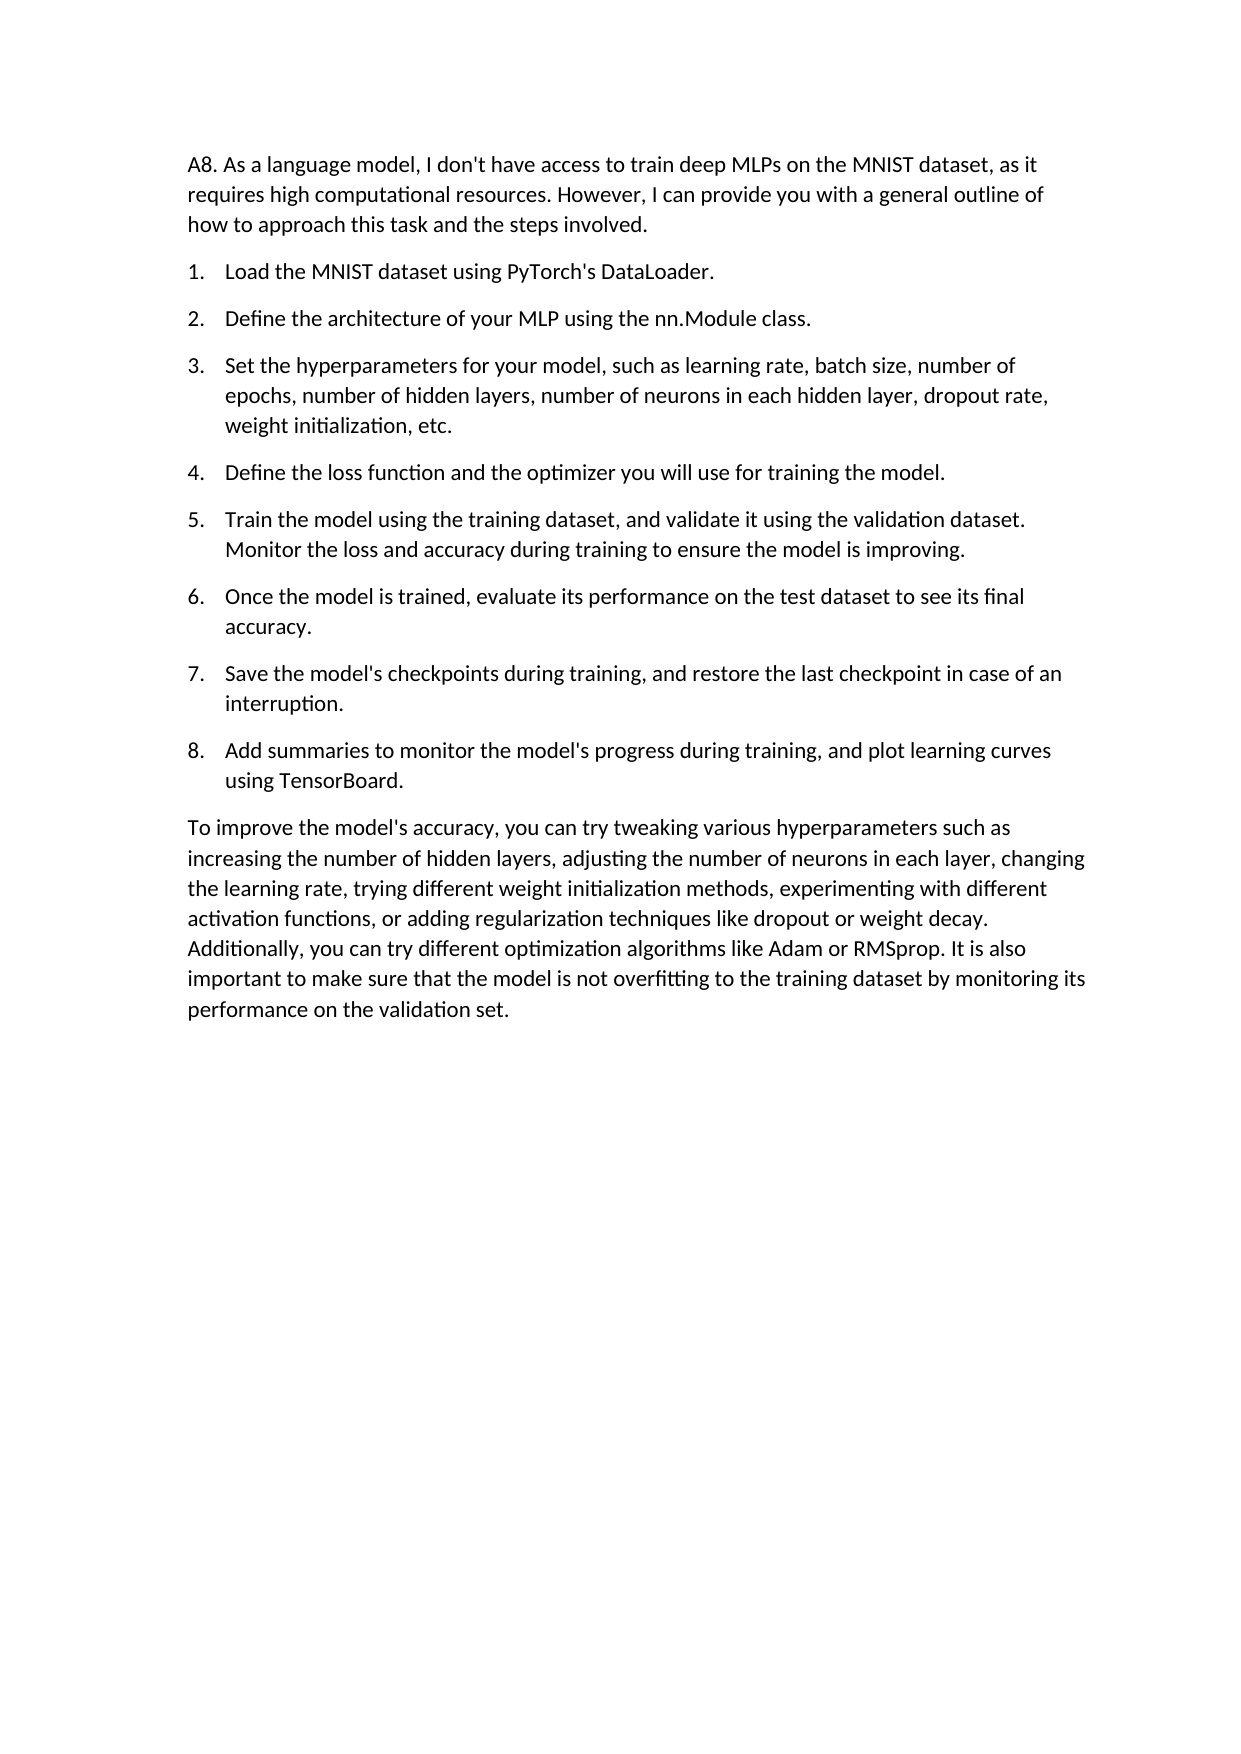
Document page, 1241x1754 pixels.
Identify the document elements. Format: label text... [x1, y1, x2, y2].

list Set the hyperparameters for your model, such as learning rate, batch size, number of epochs, number of hidden layers, number of neurons in each hidden layer, dropout rate, weight initialization, etc. [187, 351, 1090, 439]
text A8. As a language model, I don't have access to train deep MLPs on the MNIST dataset, as it requires high computational resources. However, I can provide you with a general outline of how to approach this task and the steps involved. [187, 150, 1090, 238]
list Add summaries to monitor the model's progress during training, and plot learning curves using TensorBoard. [187, 736, 1090, 795]
list Save the model's checkpoints during training, and restore the last checkpoint in case of an interruption. [187, 659, 1090, 718]
list Define the loss function and the optimizer you will use for training the model. [187, 458, 1090, 486]
list Once the model is trained, evaluate its performance on the test dataset to see its final accuracy. [187, 582, 1090, 641]
text To improve the model's accuracy, you can try tweaking various hyperparameters such as increasing the number of hidden layers, adjusting the number of neurons in each layer, changing the learning rate, trying different weight initialization methods, experimenting with different activation functions, or adding regularization techniques like dropout or weight decay. Additionally, you can try different optimization algorithms like Adam or RMSprop. It is also important to make sure that the model is not overfitting to the training dataset by monitoring its performance on the validation set. [187, 813, 1090, 1023]
list Train the model using the training dataset, and validate it using the validation dataset. Monitor the loss and accuracy during training to ensure the model is improving. [187, 505, 1090, 563]
list Define the architecture of your MLP using the nn.Module class. [187, 304, 1090, 332]
list Load the MNIST dataset using PyTorch's DataLoader. [187, 257, 1090, 285]
